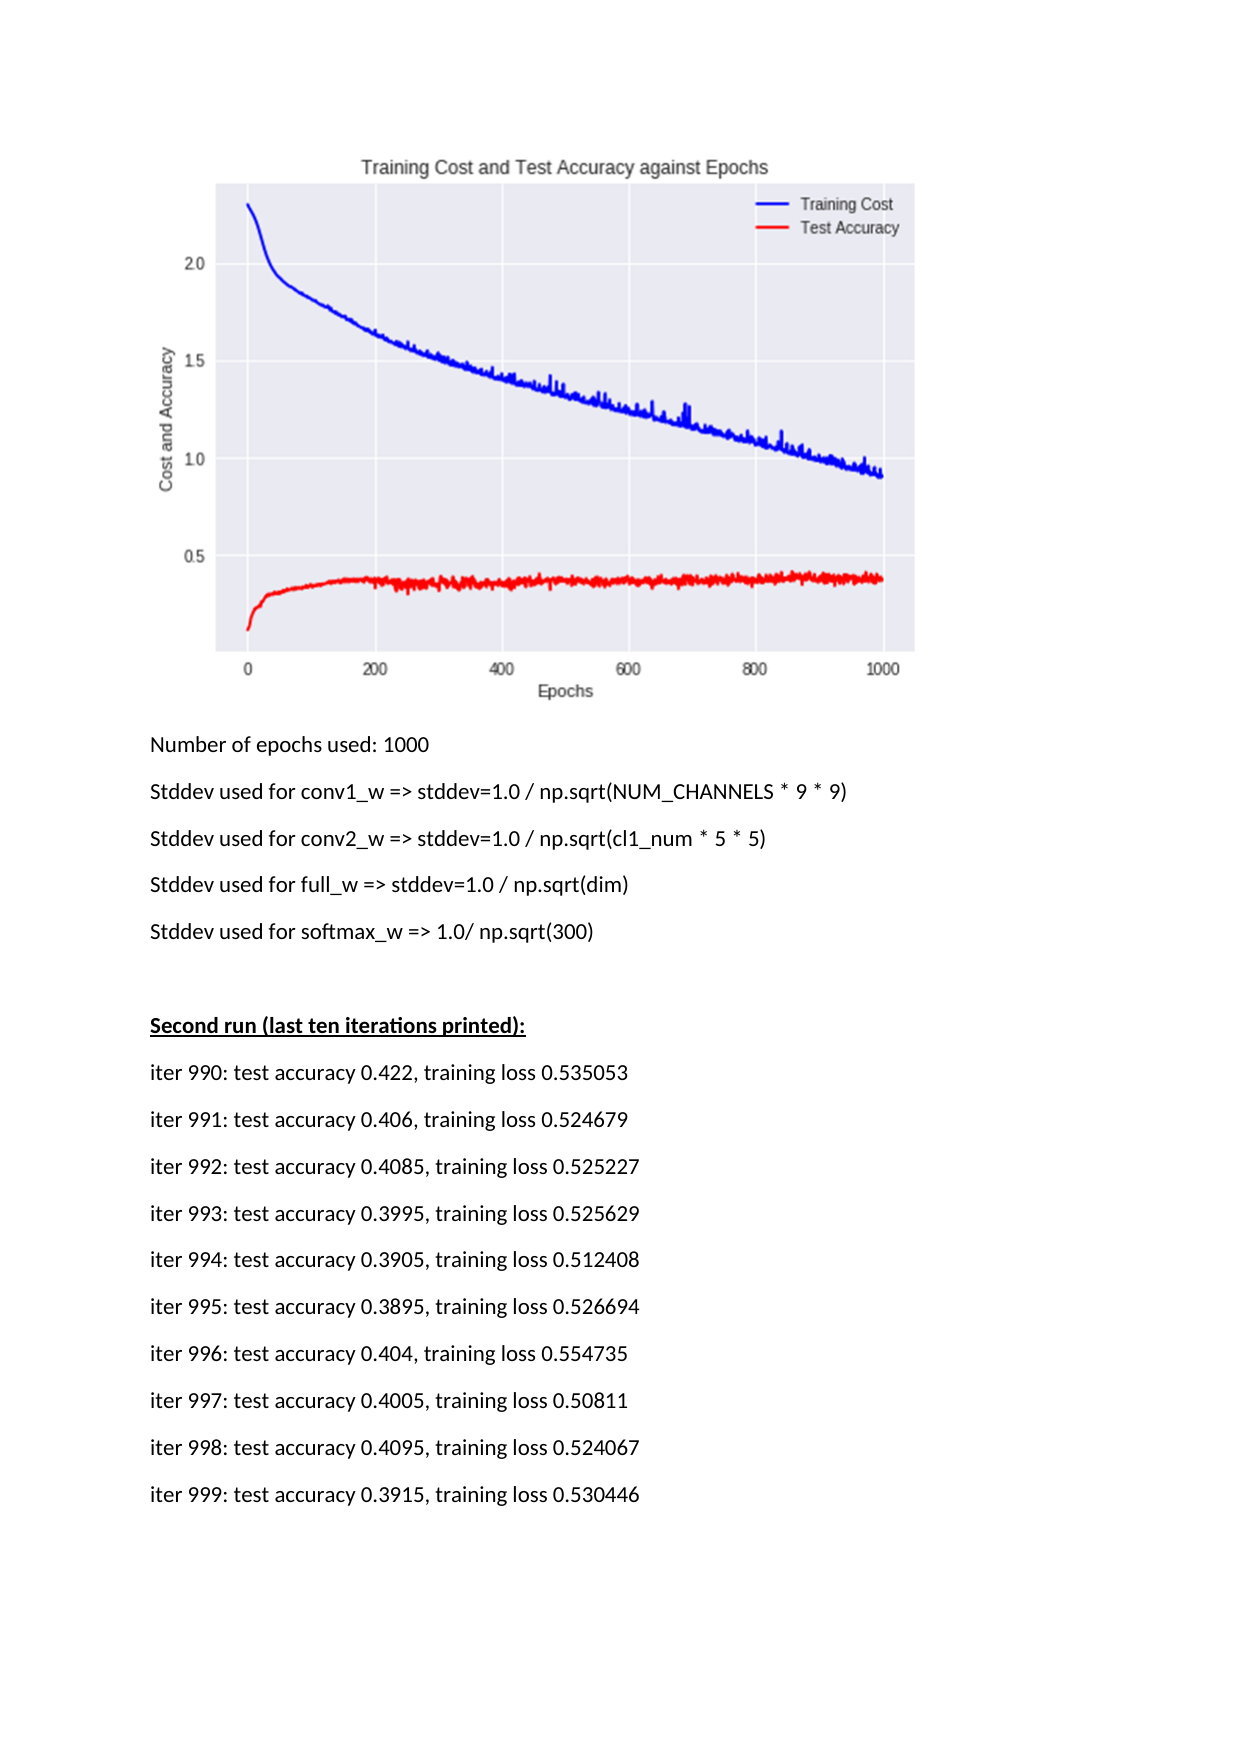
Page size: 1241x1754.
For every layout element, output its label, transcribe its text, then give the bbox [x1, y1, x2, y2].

text iter 991: test accuracy 0.406, training loss 0.524679 [150, 1105, 1090, 1133]
text iter 995: test accuracy 0.3895, training loss 0.526694 [150, 1292, 1090, 1320]
text iter 993: test accuracy 0.3995, training loss 0.525629 [150, 1199, 1090, 1227]
text iter 997: test accuracy 0.4005, training loss 0.50811 [150, 1386, 1090, 1414]
text Number of epochs used: 1000 [150, 730, 1090, 758]
text Stddev used for full_w => stddev=1.0 / np.sqrt(dim) [150, 871, 1090, 898]
text iter 999: test accuracy 0.3915, training loss 0.530446 [150, 1480, 1090, 1508]
text iter 994: test accuracy 0.3905, training loss 0.512408 [150, 1246, 1090, 1273]
text iter 996: test accuracy 0.404, training loss 0.554735 [150, 1339, 1090, 1367]
text Second run (last ten iterations printed): [150, 1011, 1090, 1039]
text iter 998: test accuracy 0.4095, training loss 0.524067 [150, 1433, 1090, 1461]
text Stddev used for softmax_w => 1.0/ np.sqrt(300) [150, 917, 1090, 945]
text iter 992: test accuracy 0.4085, training loss 0.525227 [150, 1152, 1090, 1180]
text iter 990: test accuracy 0.422, training loss 0.535053 [150, 1058, 1090, 1086]
text Stddev used for conv1_w => stddev=1.0 / np.sqrt(NUM_CHANNELS * 9 * 9) [150, 777, 1090, 805]
text Stddev used for conv2_w => stddev=1.0 / np.sqrt(cl1_num * 5 * 5) [150, 824, 1090, 852]
picture [150, 150, 923, 711]
